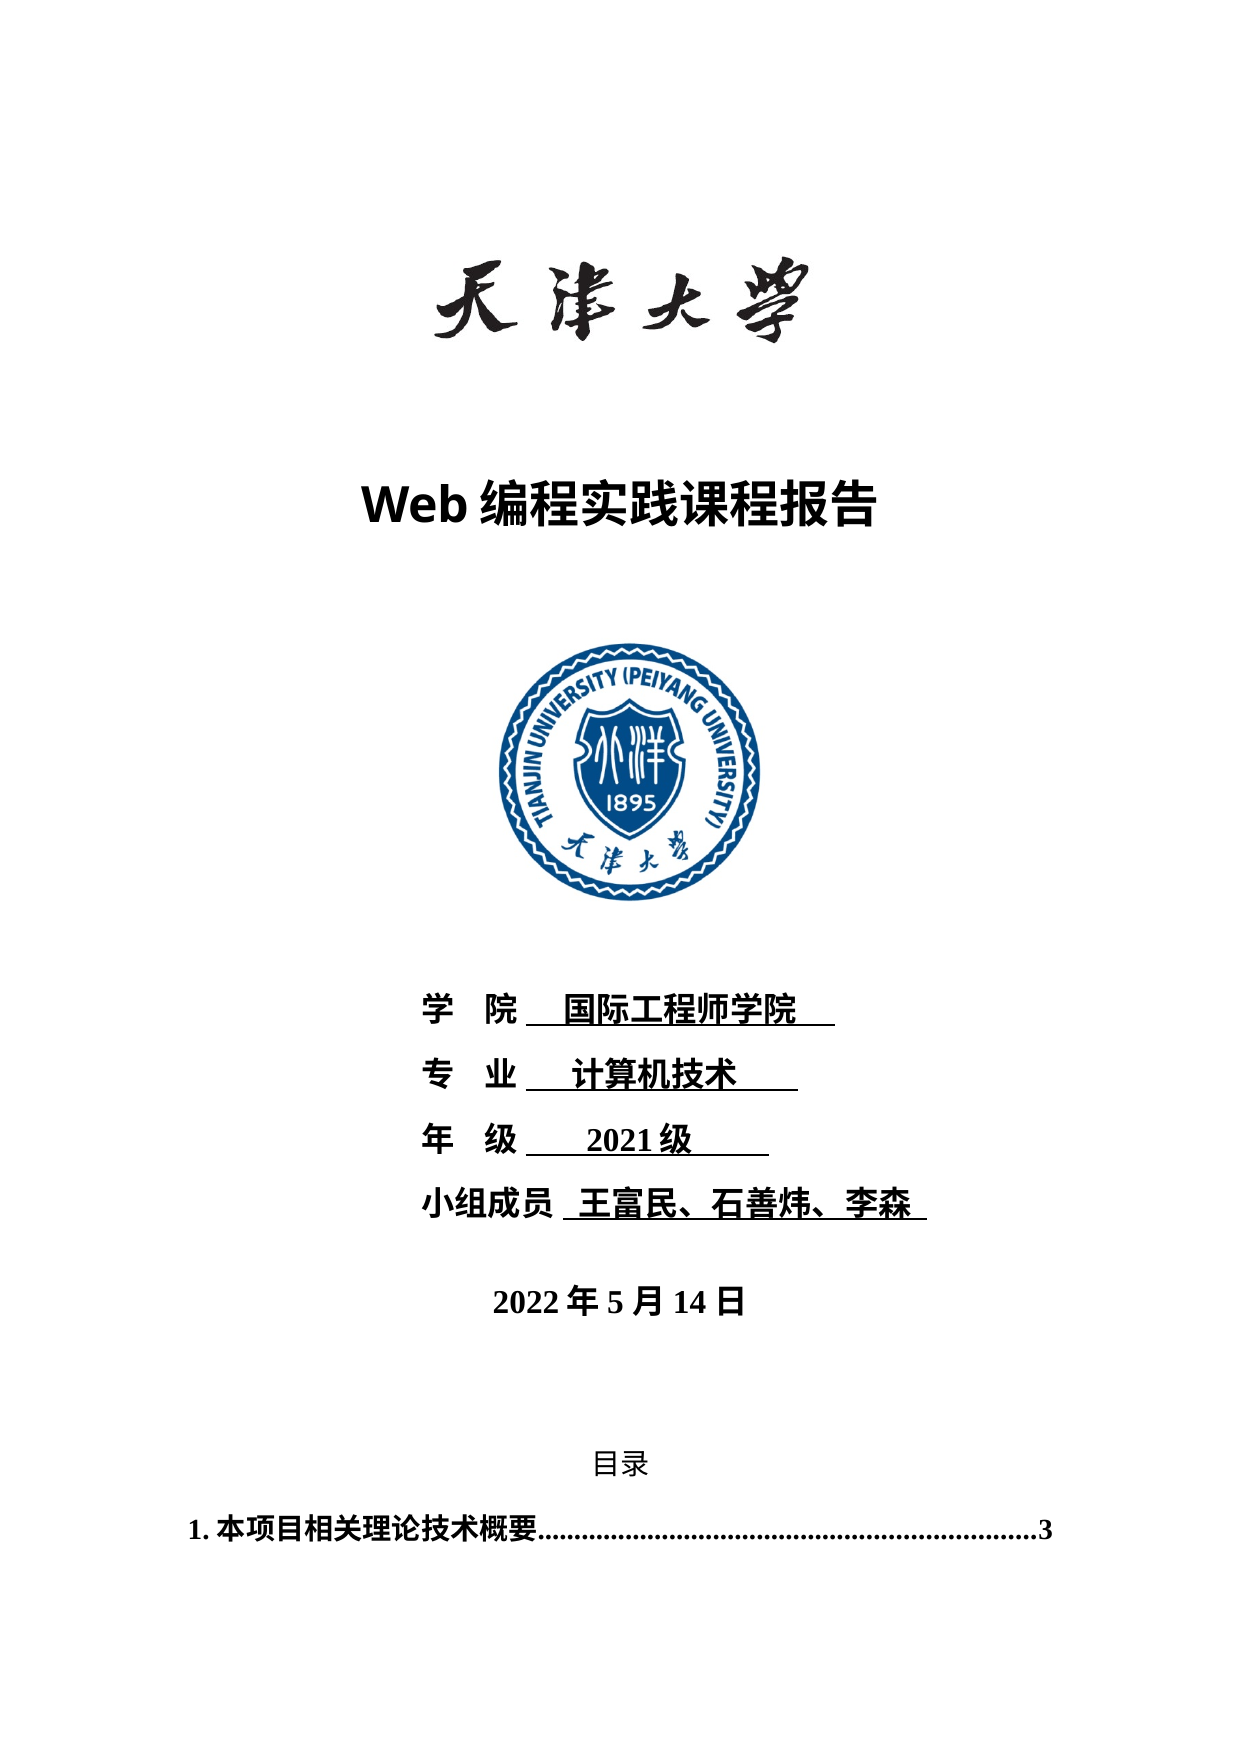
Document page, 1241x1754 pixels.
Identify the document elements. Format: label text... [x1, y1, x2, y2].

picture [410, 227, 830, 365]
text Web编程实践课程报告 [187, 454, 1053, 552]
text 专 业 计算机技术 [187, 1039, 1053, 1104]
text 小组成员 王富民、石善炜、李森 [187, 1169, 1053, 1234]
picture [448, 617, 792, 932]
text 2022年 5 月 14 日 [187, 1267, 1053, 1332]
text 年 级 2021级 [187, 1104, 1053, 1169]
text 学 院 国际工程师学院 [187, 974, 1053, 1039]
